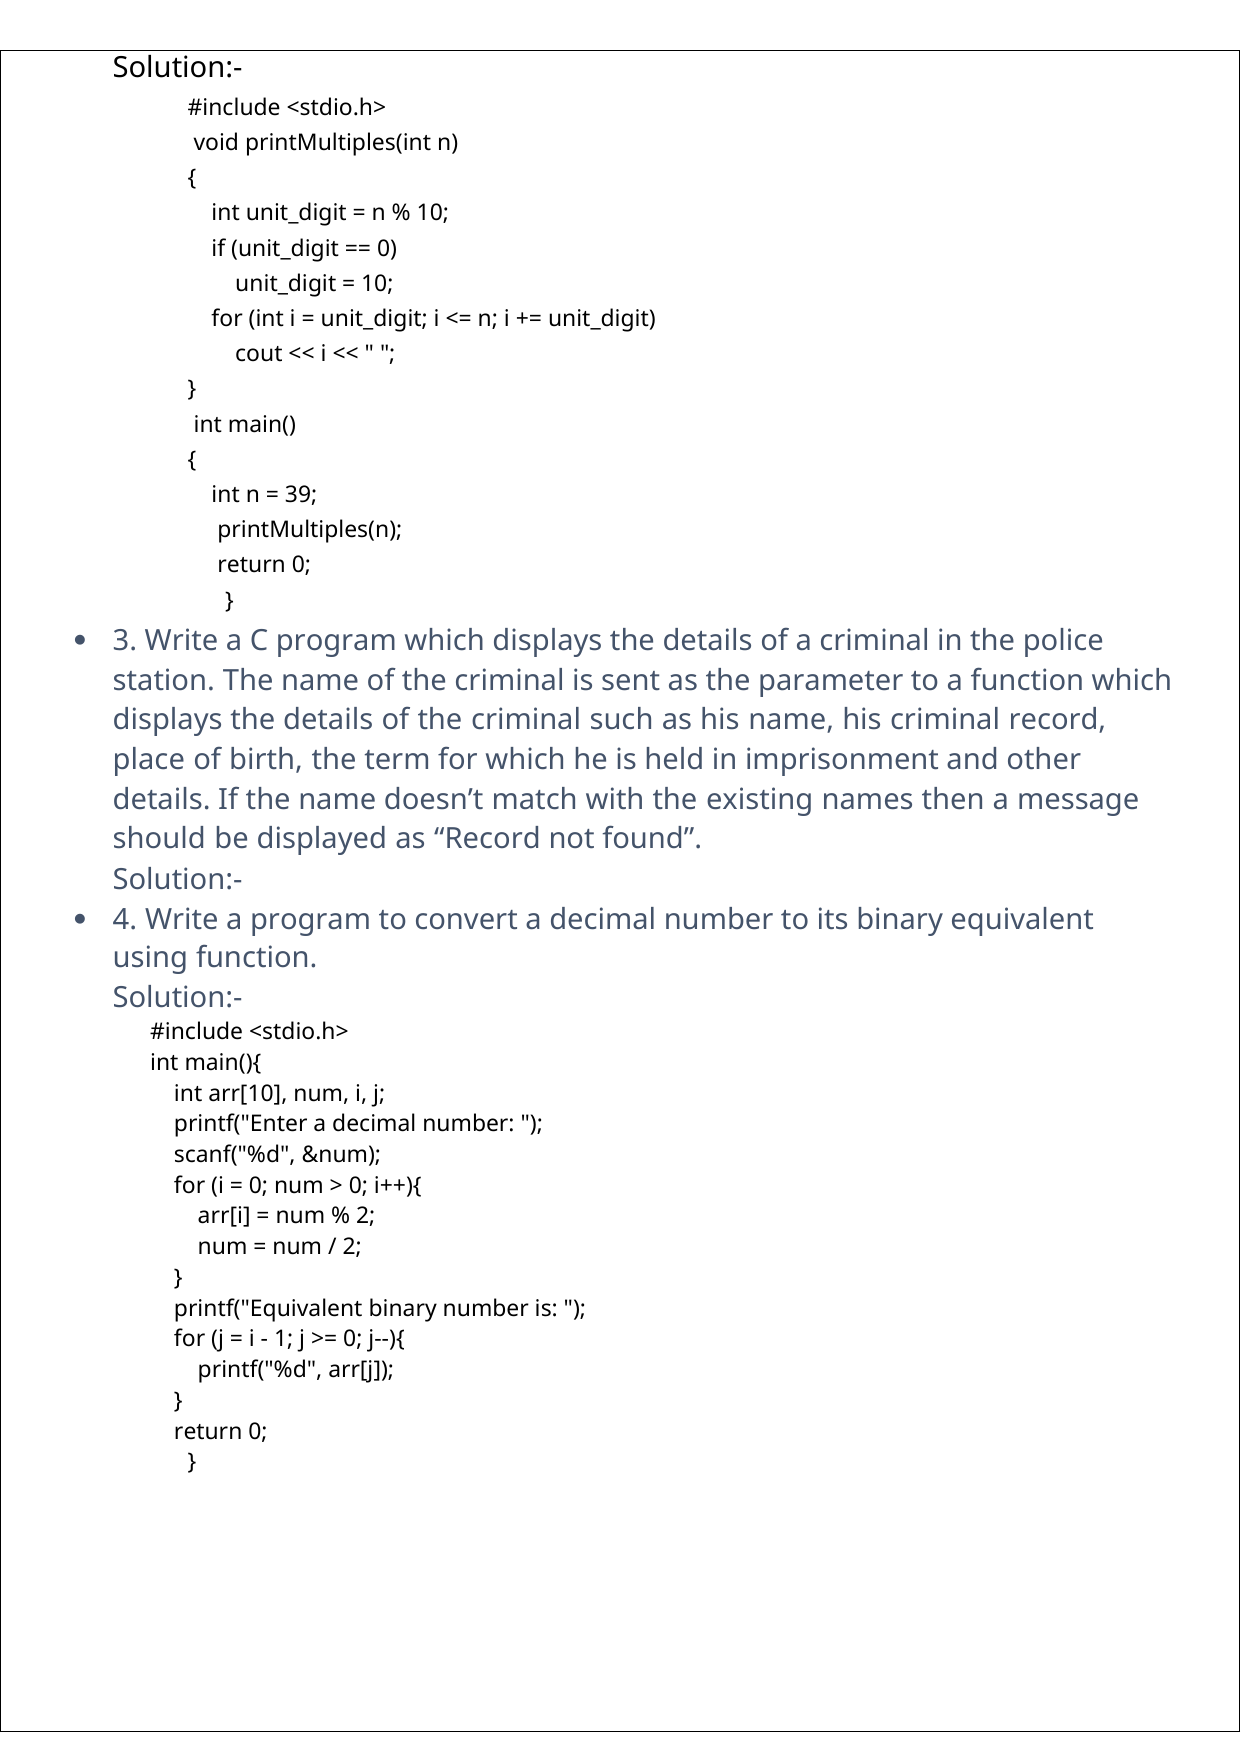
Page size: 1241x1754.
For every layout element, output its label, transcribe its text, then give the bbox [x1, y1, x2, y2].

list printf("Enter a decimal number: "); [150, 1107, 1127, 1138]
list if (unit_digit == 0) [187, 231, 1046, 263]
list printf("Equivalent binary number is: "); [150, 1292, 1127, 1322]
list int n = 39; [187, 478, 1046, 509]
list int main(){ [150, 1046, 1127, 1076]
list } [225, 583, 1046, 615]
list cout << i << " "; [187, 337, 1046, 368]
list for (int i = unit_digit; i <= n; i += unit_digit) [187, 302, 1046, 333]
list { [187, 161, 1046, 192]
list return 0; [150, 1414, 1127, 1445]
list int unit_digit = n % 10; [187, 196, 1046, 227]
list num = num / 2; [150, 1230, 1127, 1261]
list } [187, 372, 1046, 403]
list } [150, 1261, 1127, 1292]
list } [150, 1384, 1127, 1414]
list int arr[10], num, i, j; [150, 1077, 1127, 1107]
list int main() [187, 407, 1046, 439]
list #include <stdio.h> [187, 91, 1046, 122]
list for (i = 0; num > 0; i++){ [150, 1169, 1127, 1199]
list for (j = i - 1; j >= 0; j--){ [150, 1322, 1127, 1353]
list 4. Write a program to convert a decimal number to its binary equivalent using function. [75, 898, 1127, 976]
list printMultiples(n); [187, 513, 1046, 544]
list 3. Write a C program which displays the details of a criminal in the police station. The name of the criminal is sent as the parameter to a function which displays the details of the criminal such as his name, his criminal record, place of birth, the term for which he is held in imprisonment and other details. If the name doesn’t match with the existing names then a message should be displayed as “Record not found”. [75, 619, 1179, 857]
list Solution:- [112, 858, 1179, 898]
list return 0; [187, 548, 1046, 579]
list printf("%d", arr[j]); [150, 1353, 1127, 1384]
list #include <stdio.h> [150, 1015, 1127, 1046]
list Solution:- [112, 976, 1127, 1015]
list Solution:- [112, 51, 1046, 86]
list arr[i] = num % 2; [150, 1199, 1127, 1230]
list scanf("%d", &num); [150, 1138, 1127, 1169]
list } [187, 1445, 1127, 1476]
list unit_digit = 10; [187, 267, 1046, 298]
list void printMultiples(int n) [187, 126, 1046, 157]
list { [187, 443, 1046, 474]
